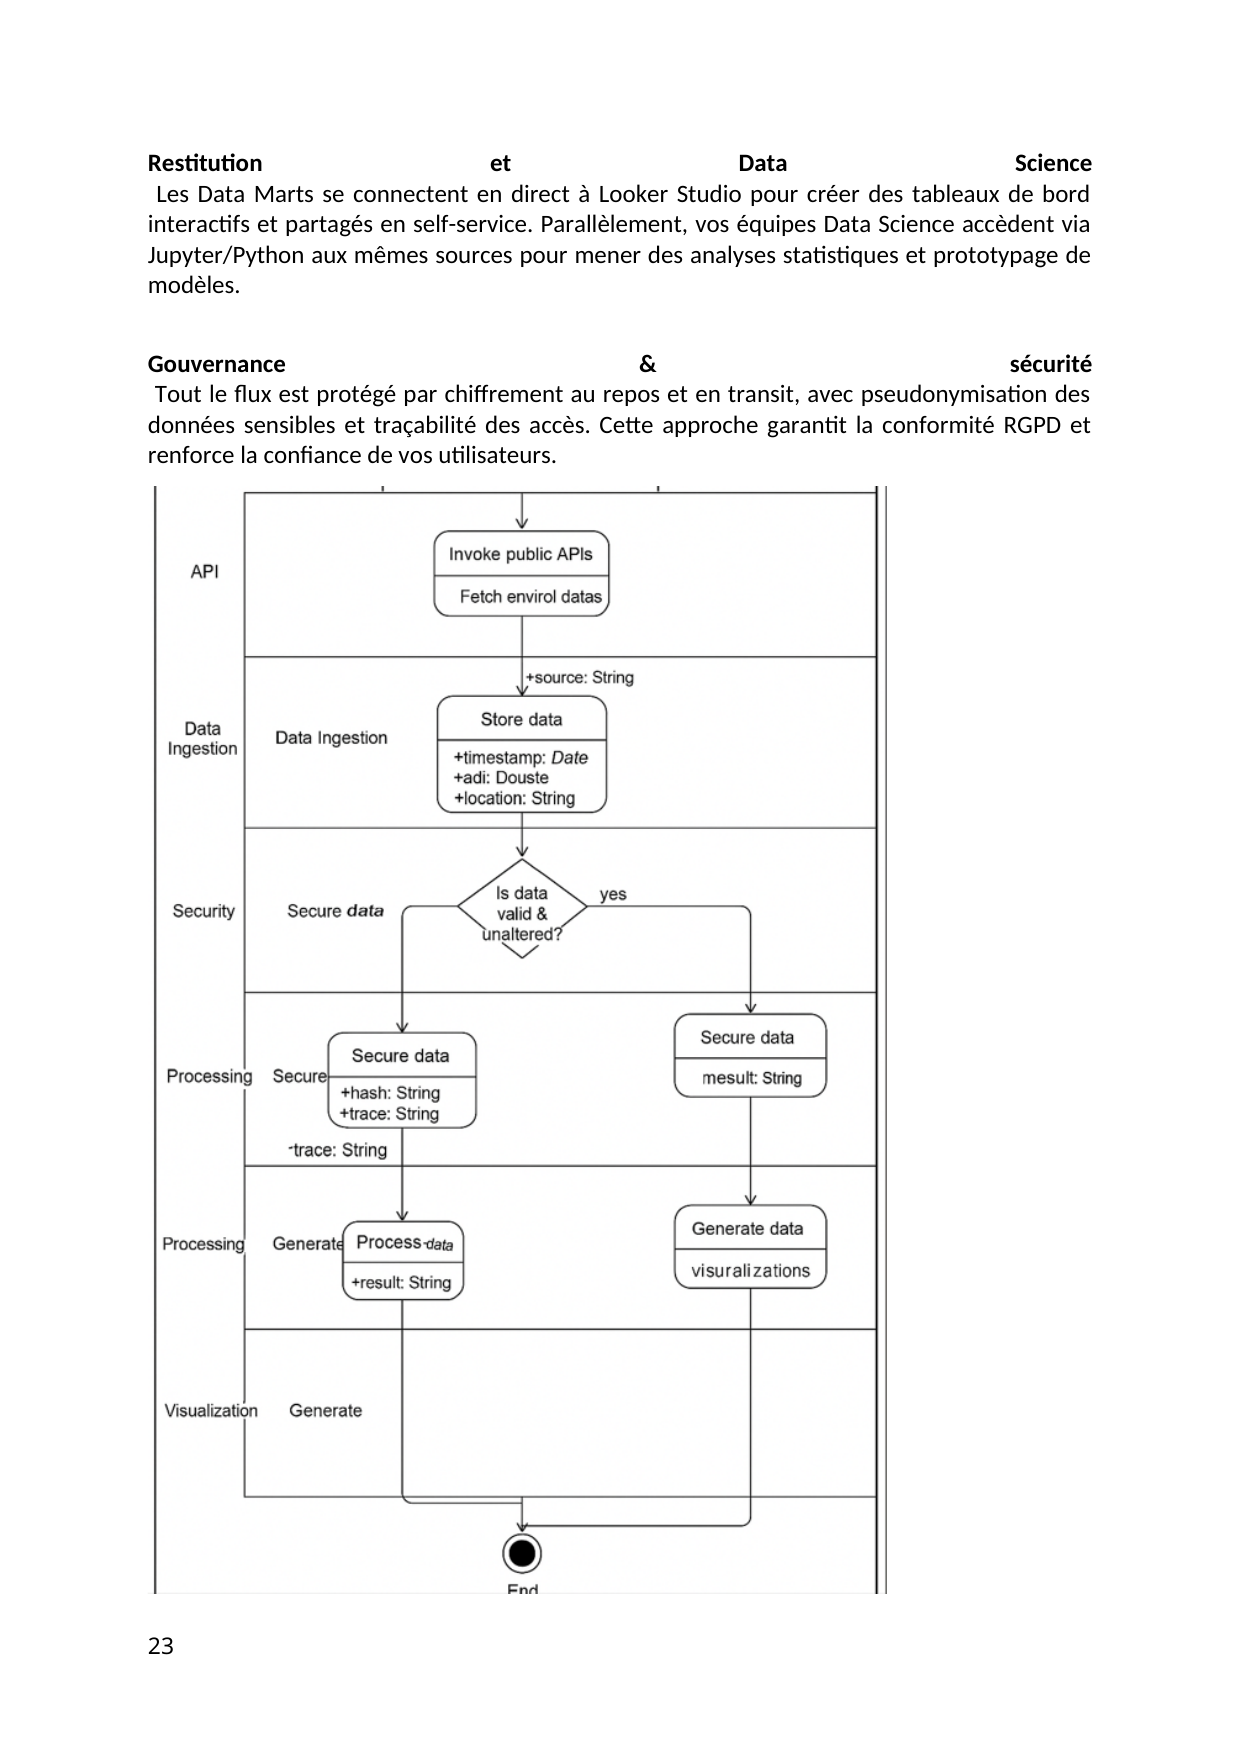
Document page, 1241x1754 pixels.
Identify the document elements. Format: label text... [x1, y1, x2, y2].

picture [147, 486, 887, 1594]
text Gouvernance & sécurité Tout le flux est protégé par chiffrement au repos et en transit, avec pseudonymisation des données sensibles et traçabilité des accès. Cette approche garantit la conformité RGPD et renforce la confiance de vos utilisateurs. [148, 348, 1093, 470]
text Restitution et Data Science Les Data Marts se connectent en direct à Looker Studio pour créer des tableaux de bord interactifs et partagés en self-service. Parallèlement, vos équipes Data Science accèdent via Jupyter/Python aux mêmes sources pour mener des analyses statistiques et prototypage de modèles. [148, 148, 1093, 331]
